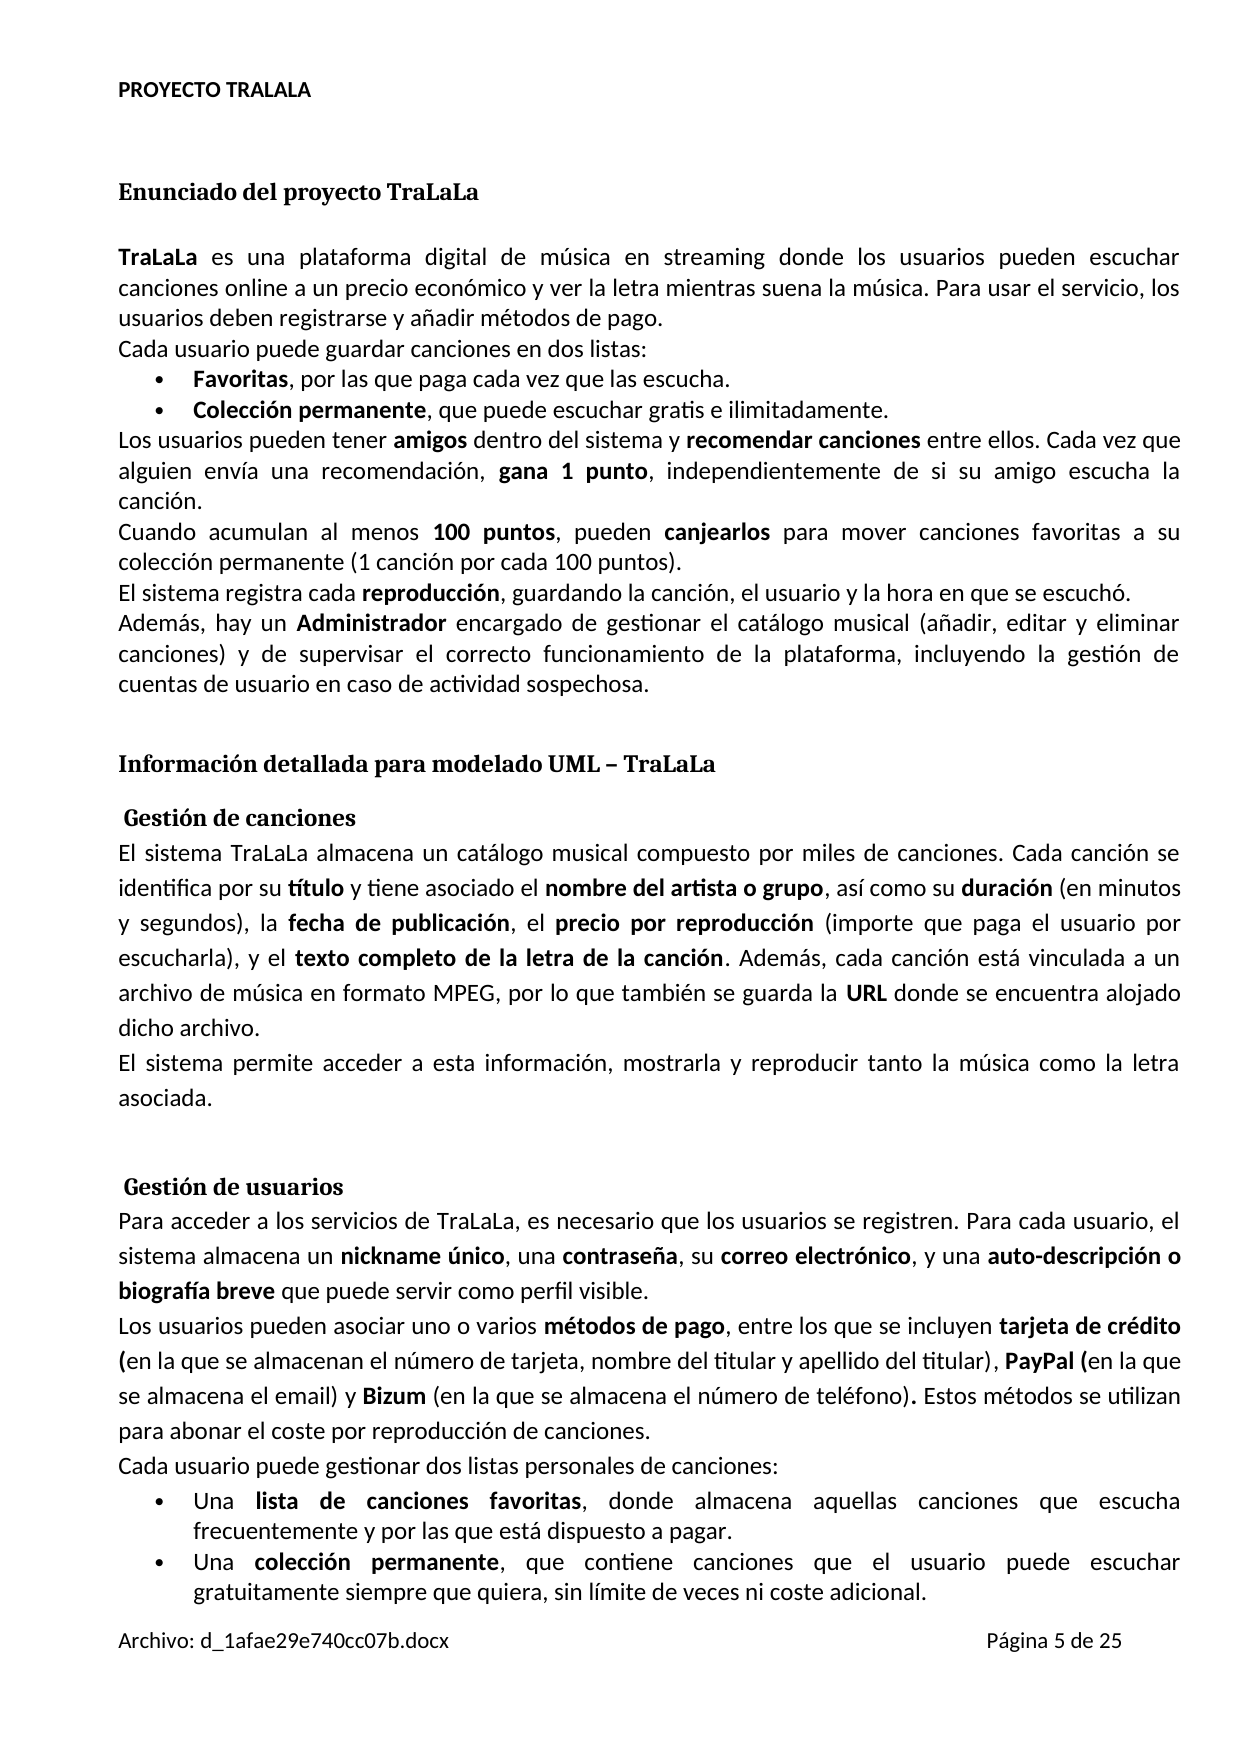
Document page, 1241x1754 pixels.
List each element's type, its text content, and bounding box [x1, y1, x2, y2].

subtitle Gestión de usuarios [118, 1172, 1181, 1201]
subtitle Información detallada para modelado UML – TraLaLa [118, 750, 1181, 779]
text El sistema registra cada reproducción, guardando la canción, el usuario y la hora en que se escuchó. [118, 577, 1181, 607]
text Los usuarios pueden asociar uno o varios métodos de pago, entre los que se incluyen tarjeta de crédito (en la que se almacenan el número de tarjeta, nombre del titular y apellido del titular), PayPal (en la que se almacena el email) y Bizum (en la que se almacena el número de teléfono). Estos métodos se utilizan para abonar el coste por reproducción de canciones. [118, 1310, 1181, 1445]
subtitle Gestión de canciones [118, 804, 1181, 833]
subtitle Enunciado del proyecto TraLaLa [118, 178, 1181, 206]
text El sistema permite acceder a esta información, mostrarla y reproducir tanto la música como la letra asociada. [118, 1047, 1181, 1112]
text Cada usuario puede guardar canciones en dos listas: [118, 333, 1181, 363]
list Colección permanente, que puede escuchar gratis e ilimitadamente. [156, 394, 1181, 424]
text Los usuarios pueden tener amigos dentro del sistema y recomendar canciones entre ellos. Cada vez que alguien envía una recomendación, gana 1 punto, independientemente de si su amigo escucha la canción. Cuando acumulan al menos 100 puntos, pueden canjearlos para mover canciones favoritas a su colección permanente (1 canción por cada 100 puntos). [118, 424, 1181, 577]
list Favoritas, por las que paga cada vez que las escucha. [156, 363, 1181, 394]
list Una lista de canciones favoritas, donde almacena aquellas canciones que escucha frecuentemente y por las que está dispuesto a pagar. [156, 1485, 1181, 1546]
text TraLaLa es una plataforma digital de música en streaming donde los usuarios pueden escuchar canciones online a un precio económico y ver la letra mientras suena la música. Para usar el servicio, los usuarios deben registrarse y añadir métodos de pago. [118, 241, 1181, 333]
text Para acceder a los servicios de TraLaLa, es necesario que los usuarios se registren. Para cada usuario, el sistema almacena un nickname único, una contraseña, su correo electrónico, y una auto-descripción o biografía breve que puede servir como perfil visible. [118, 1205, 1181, 1305]
text Además, hay un Administrador encargado de gestionar el catálogo musical (añadir, editar y eliminar canciones) y de supervisar el correcto funcionamiento de la plataforma, incluyendo la gestión de cuentas de usuario en caso de actividad sospechosa. [118, 607, 1181, 699]
text El sistema TraLaLa almacena un catálogo musical compuesto por miles de canciones. Cada canción se identifica por su título y tiene asociado el nombre del artista o grupo, así como su duración (en minutos y segundos), la fecha de publicación, el precio por reproducción (importe que paga el usuario por escucharla), y el texto completo de la letra de la canción. Además, cada canción está vinculada a un archivo de música en formato MPEG, por lo que también se guarda la URL donde se encuentra alojado dicho archivo. [118, 837, 1181, 1042]
list Una colección permanente, que contiene canciones que el usuario puede escuchar gratuitamente siempre que quiera, sin límite de veces ni coste adicional. [156, 1546, 1181, 1607]
text Cada usuario puede gestionar dos listas personales de canciones: [118, 1450, 1181, 1480]
